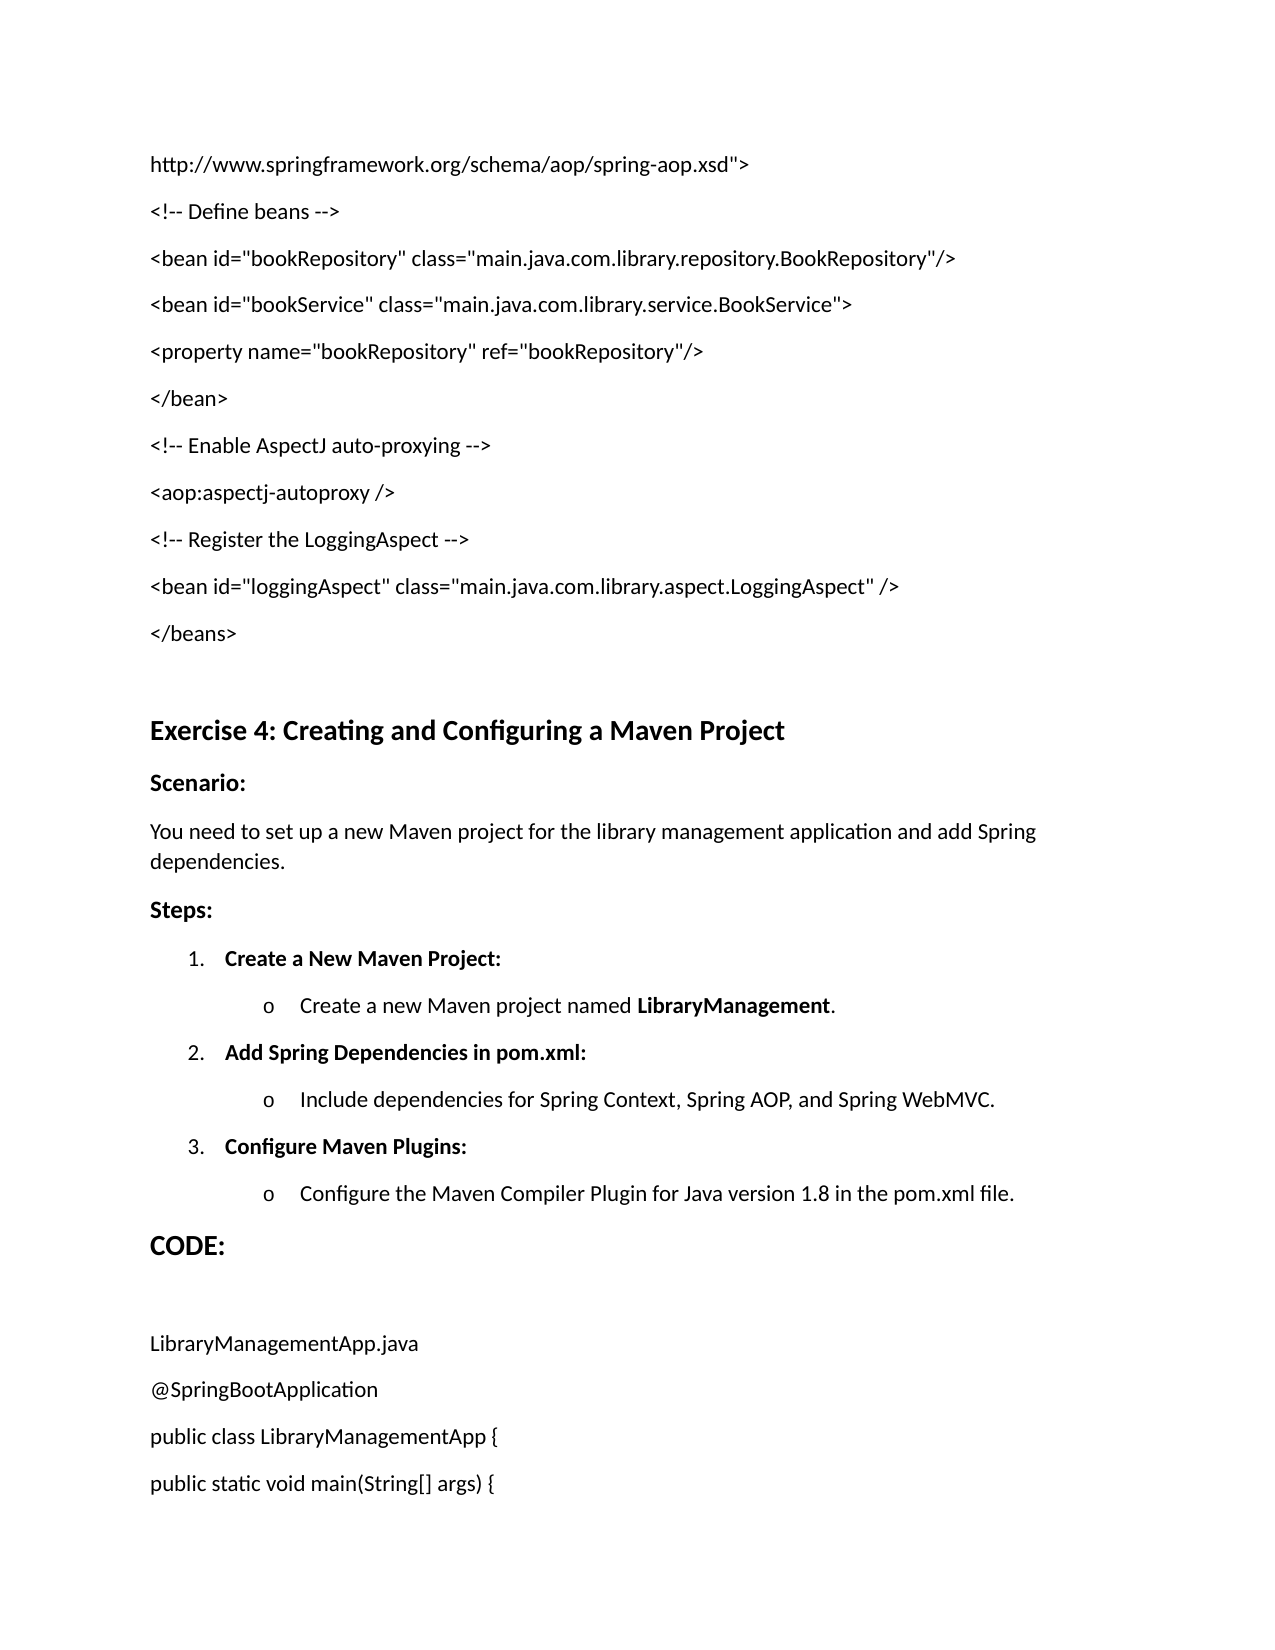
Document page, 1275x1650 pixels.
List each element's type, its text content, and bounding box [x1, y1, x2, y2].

text <bean id="loggingAspect" class="main.java.com.library.aspect.LoggingAspect" /> [150, 572, 1125, 600]
text http://www.springframework.org/schema/aop/spring-aop.xsd"> [150, 150, 1125, 178]
list Configure the Maven Compiler Plugin for Java version 1.8 in the pom.xml file. [262, 1179, 1125, 1208]
text You need to set up a new Maven project for the library management application and add Spring dependencies. [150, 817, 1125, 875]
text </bean> [150, 384, 1125, 412]
text LibraryManagementApp.java [150, 1329, 1125, 1357]
text <!-- Register the LoggingAspect --> [150, 525, 1125, 553]
text @SpringBootApplication [150, 1376, 1125, 1403]
text CODE: [150, 1227, 1125, 1262]
text Exercise 4: Creating and Configuring a Maven Project [150, 712, 1125, 748]
text public static void main(String[] args) { [150, 1469, 1125, 1497]
text </beans> [150, 619, 1125, 647]
text <!-- Define beans --> [150, 197, 1125, 225]
list Include dependencies for Spring Context, Spring AOP, and Spring WebMVC. [262, 1085, 1125, 1113]
text <bean id="bookRepository" class="main.java.com.library.repository.BookRepository"/> [150, 244, 1125, 272]
list Create a new Maven project named LibraryManagement. [262, 991, 1125, 1019]
text <!-- Enable AspectJ auto-proxying --> [150, 431, 1125, 459]
text Scenario: [150, 768, 1125, 798]
list Add Spring Dependencies in pom.xml: [187, 1038, 1125, 1066]
text <bean id="bookService" class="main.java.com.library.service.BookService"> [150, 291, 1125, 319]
text public class LibraryManagementApp { [150, 1422, 1125, 1450]
list Configure Maven Plugins: [187, 1132, 1125, 1160]
text Steps: [150, 894, 1125, 925]
list Create a New Maven Project: [187, 944, 1125, 972]
text <aop:aspectj-autoproxy /> [150, 478, 1125, 506]
text <property name="bookRepository" ref="bookRepository"/> [150, 337, 1125, 366]
